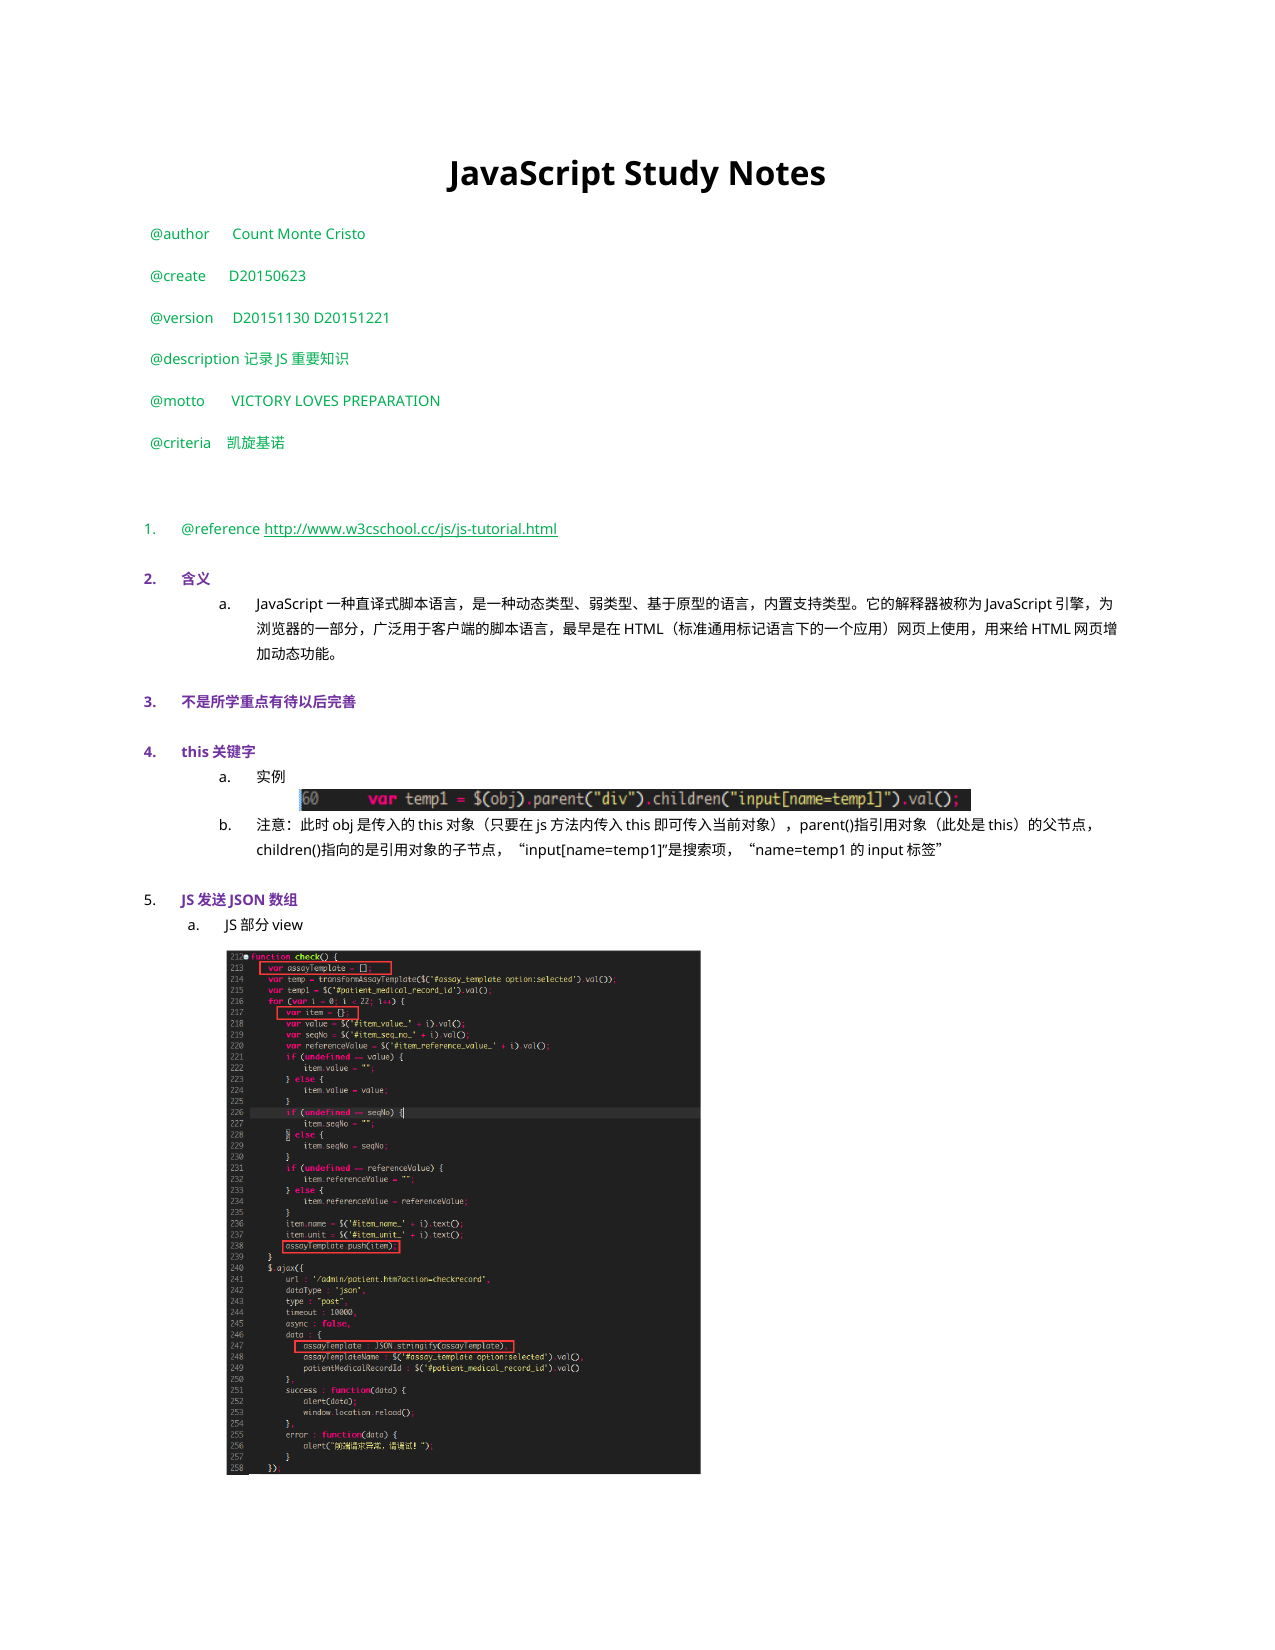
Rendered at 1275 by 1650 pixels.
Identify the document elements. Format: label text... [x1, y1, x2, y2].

text @motto VICTORY LOVES PREPARATION [150, 390, 1125, 411]
list 不是所学重点有待以后完善 [144, 687, 1125, 712]
list this关键字 [144, 737, 1125, 762]
list JS发送JSON数组 [144, 885, 1125, 910]
picture [226, 950, 701, 1475]
list 注意：此时obj是传入的this对象（只要在js方法内传入this即可传入当前对象），parent()指引用对象（此处是this）的父节点，children()指向的是引用对象的子节点，“input[name=temp1]”是搜索项，“name=temp1的input标签” [219, 787, 1125, 860]
list JS部分view [187, 910, 1125, 935]
list 实例 [219, 762, 1125, 787]
text @criteria 凯旋基诺 [150, 431, 1125, 452]
text @version D20151130 D20151221 [150, 306, 1125, 327]
text @description 记录JS重要知识 [150, 348, 1125, 369]
text JavaScript Study Notes [150, 150, 1125, 195]
text @author Count Monte Cristo [150, 223, 1125, 244]
list JavaScript一种直译式脚本语言，是一种动态类型、弱类型、基于原型的语言，内置支持类型。它的解释器被称为JavaScript引擎，为浏览器的一部分，广泛用于客户端的脚本语言，最早是在HTML（标准通用标记语言下的一个应用）网页上使用，用来给HTML网页增加动态功能。 [219, 590, 1125, 665]
list @reference http://www.w3cschool.cc/js/js-tutorial.html [144, 515, 1125, 540]
list 含义 [144, 565, 1125, 590]
text @create D20150623 [150, 265, 1125, 286]
picture [298, 789, 971, 811]
